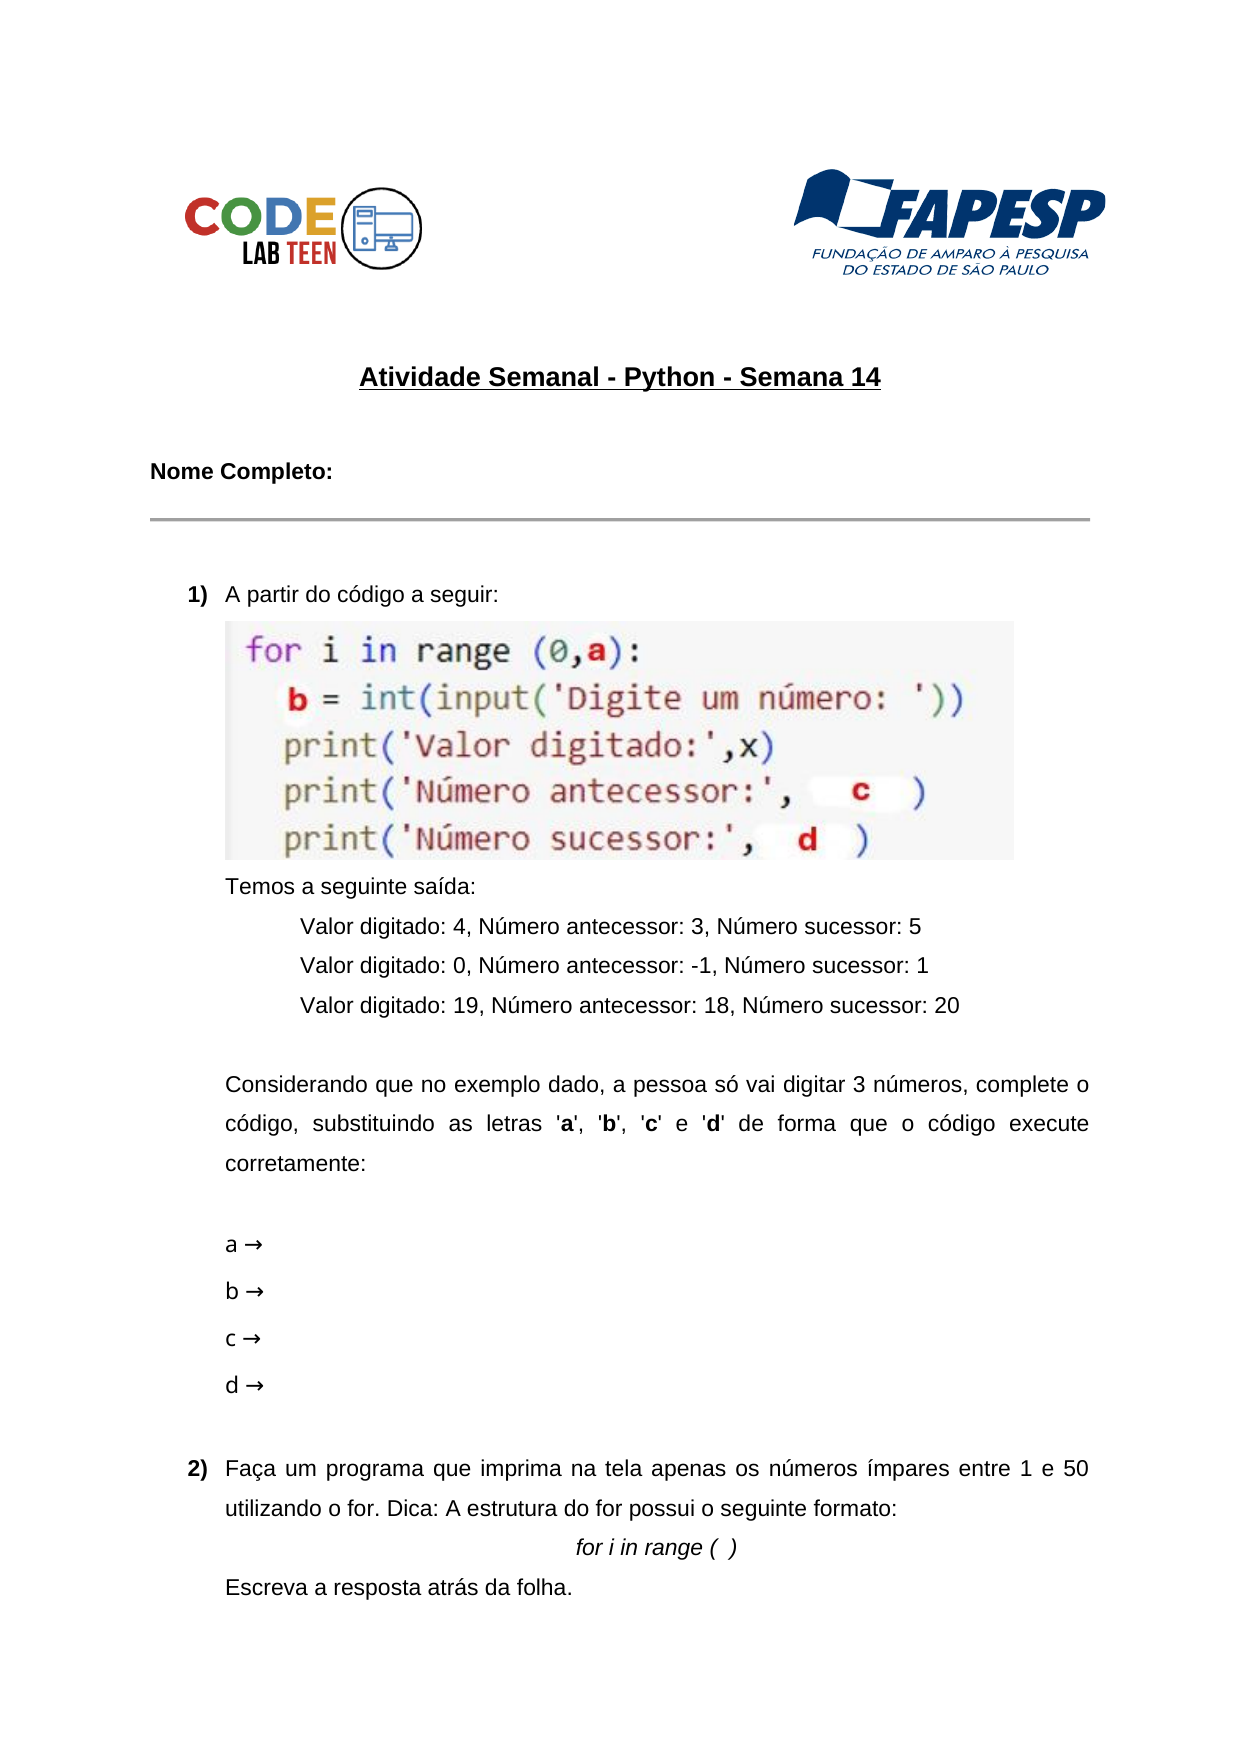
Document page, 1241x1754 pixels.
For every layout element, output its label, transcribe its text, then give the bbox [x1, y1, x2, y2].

text Valor digitado: 4, Número antecessor: 3, Número sucessor: 5 [300, 913, 1090, 939]
text Nome Completo: [150, 458, 1090, 484]
text Valor digitado: 0, Número antecessor: -1, Número sucessor: 1 [300, 952, 1090, 978]
text Temos a seguinte saída: [225, 873, 1090, 899]
text d → [225, 1369, 1090, 1400]
picture [150, 168, 450, 282]
text c → [225, 1322, 1090, 1353]
text a → [225, 1228, 1090, 1260]
text for i in range ( ) [225, 1534, 1090, 1561]
picture [225, 621, 1014, 860]
text Considerando que no exemplo dado, a pessoa só vai digitar 3 números, complete o código, substituindo as letras 'a', 'b', 'c' e 'd' de forma que o código execute corretamente: [225, 1071, 1090, 1176]
picture [793, 169, 1106, 275]
text Atividade Semanal - Python - Semana 14 [150, 361, 1090, 393]
list Faça um programa que imprima na tela apenas os números ímpares entre 1 e 50 utilizando o for. Dica: A estrutura do for possui o seguinte formato: [187, 1455, 1090, 1521]
list A partir do código a seguir: [187, 581, 1090, 608]
text b → [225, 1275, 1090, 1307]
text Escreva a resposta atrás da folha. [150, 1574, 1090, 1600]
text Valor digitado: 19, Número antecessor: 18, Número sucessor: 20 [300, 992, 1090, 1018]
